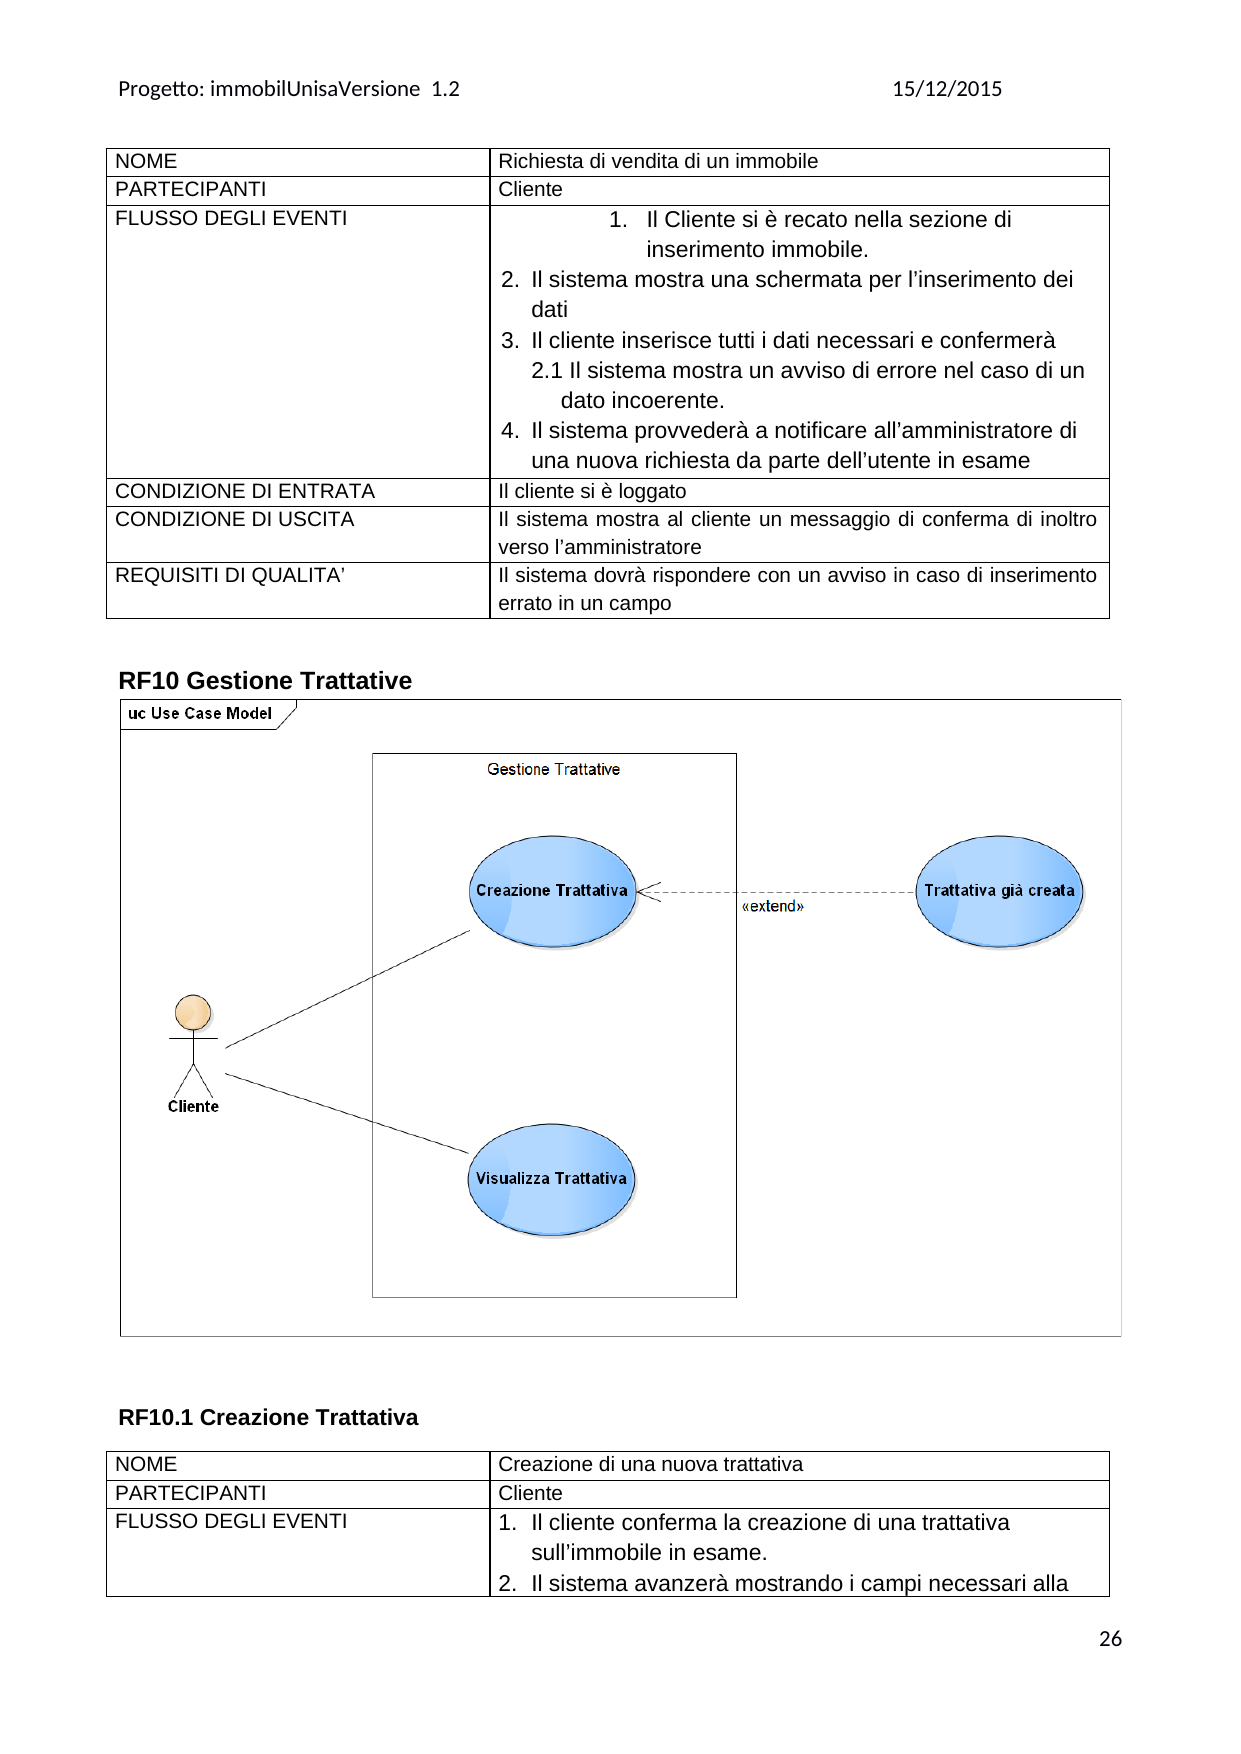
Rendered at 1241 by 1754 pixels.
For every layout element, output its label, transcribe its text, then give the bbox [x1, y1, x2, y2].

table_cell Cliente [491, 177, 1109, 205]
table_cell Il Cliente si è recato nella sezione di inserimento immobile. Il sistema mostra una schermata per l’inserimento dei dati Il cliente inserisce tutti i dati necessari e confermerà 2.1 Il sistema mostra un avviso di errore nel caso di un dato incoerente. Il sistema provvederà a notificare all’amministratore di una nuova richiesta da parte dell’utente in esame [491, 206, 1109, 478]
table_cell PARTECIPANTI [107, 1481, 489, 1508]
table_cell Il cliente si è loggato [491, 479, 1109, 506]
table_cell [491, 1509, 1109, 1596]
picture [118, 697, 1122, 1337]
table_header NOME [107, 1452, 489, 1479]
text RF10.1 Creazione Trattativa [118, 1404, 1122, 1430]
table_cell CONDIZIONE DI USCITA [107, 507, 489, 562]
table_cell PARTECIPANTI [107, 177, 489, 205]
table_cell FLUSSO DEGLI EVENTI [107, 1509, 489, 1596]
table_header Richiesta di vendita di un immobile [491, 149, 1109, 176]
table_cell CONDIZIONE DI ENTRATA [107, 479, 489, 506]
table_header Creazione di una nuova trattativa [491, 1452, 1109, 1479]
subtitle RF10 Gestione Trattative [118, 666, 1122, 695]
table_cell Il sistema dovrà rispondere con un avviso in caso di inserimento errato in un campo [491, 563, 1109, 618]
table_cell FLUSSO DEGLI EVENTI [107, 206, 489, 478]
table_cell Cliente [491, 1481, 1109, 1508]
table_cell Il sistema mostra al cliente un messaggio di conferma di inoltro verso l’amministratore [491, 507, 1109, 562]
table_header NOME [107, 149, 489, 176]
table_cell REQUISITI DI QUALITA’ [107, 563, 489, 618]
